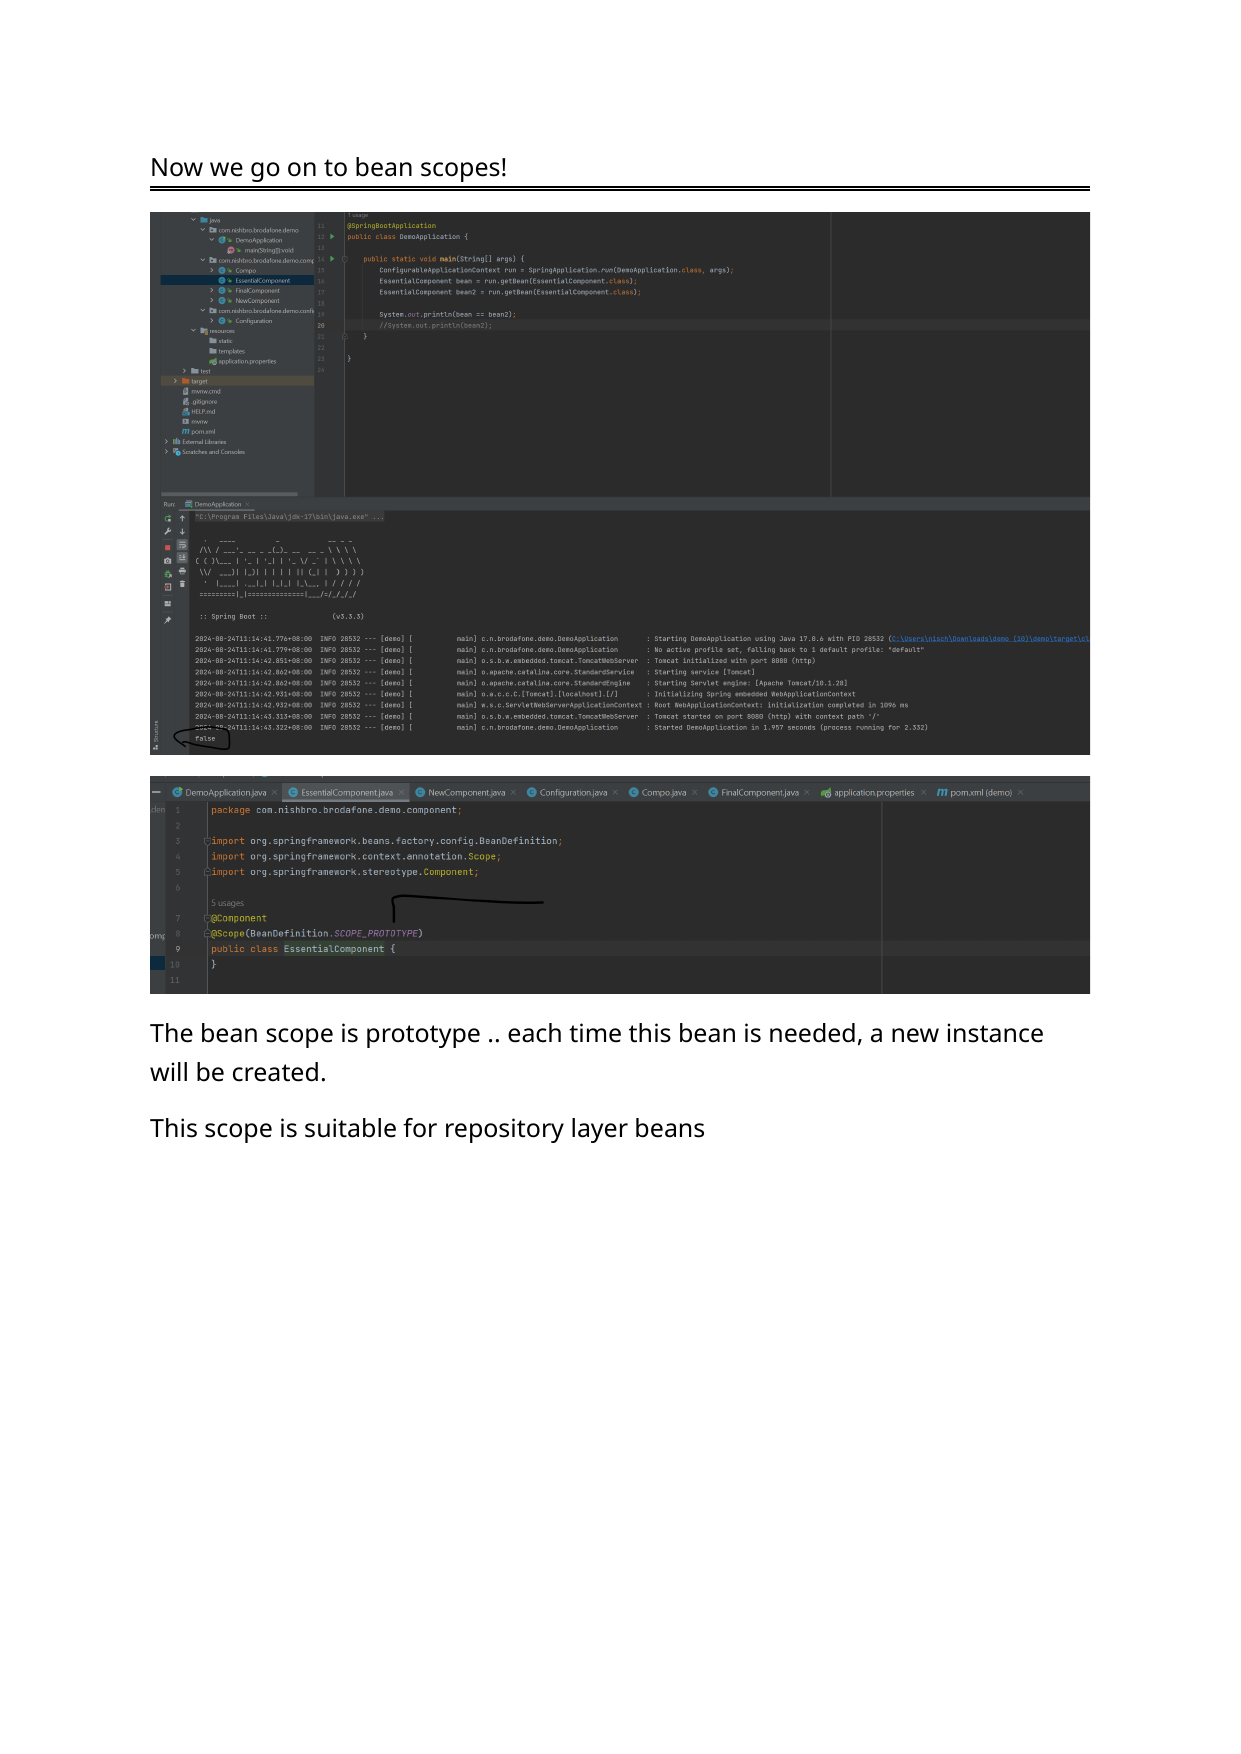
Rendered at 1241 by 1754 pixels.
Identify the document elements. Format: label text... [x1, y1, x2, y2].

text This scope is suitable for repository layer beans [150, 1110, 1090, 1144]
text The bean scope is prototype .. each time this bean is needed, a new instance will be created. [150, 1015, 1090, 1088]
picture [150, 212, 1091, 755]
text Now we go on to bean scopes! [150, 150, 1090, 186]
picture [150, 776, 1091, 994]
